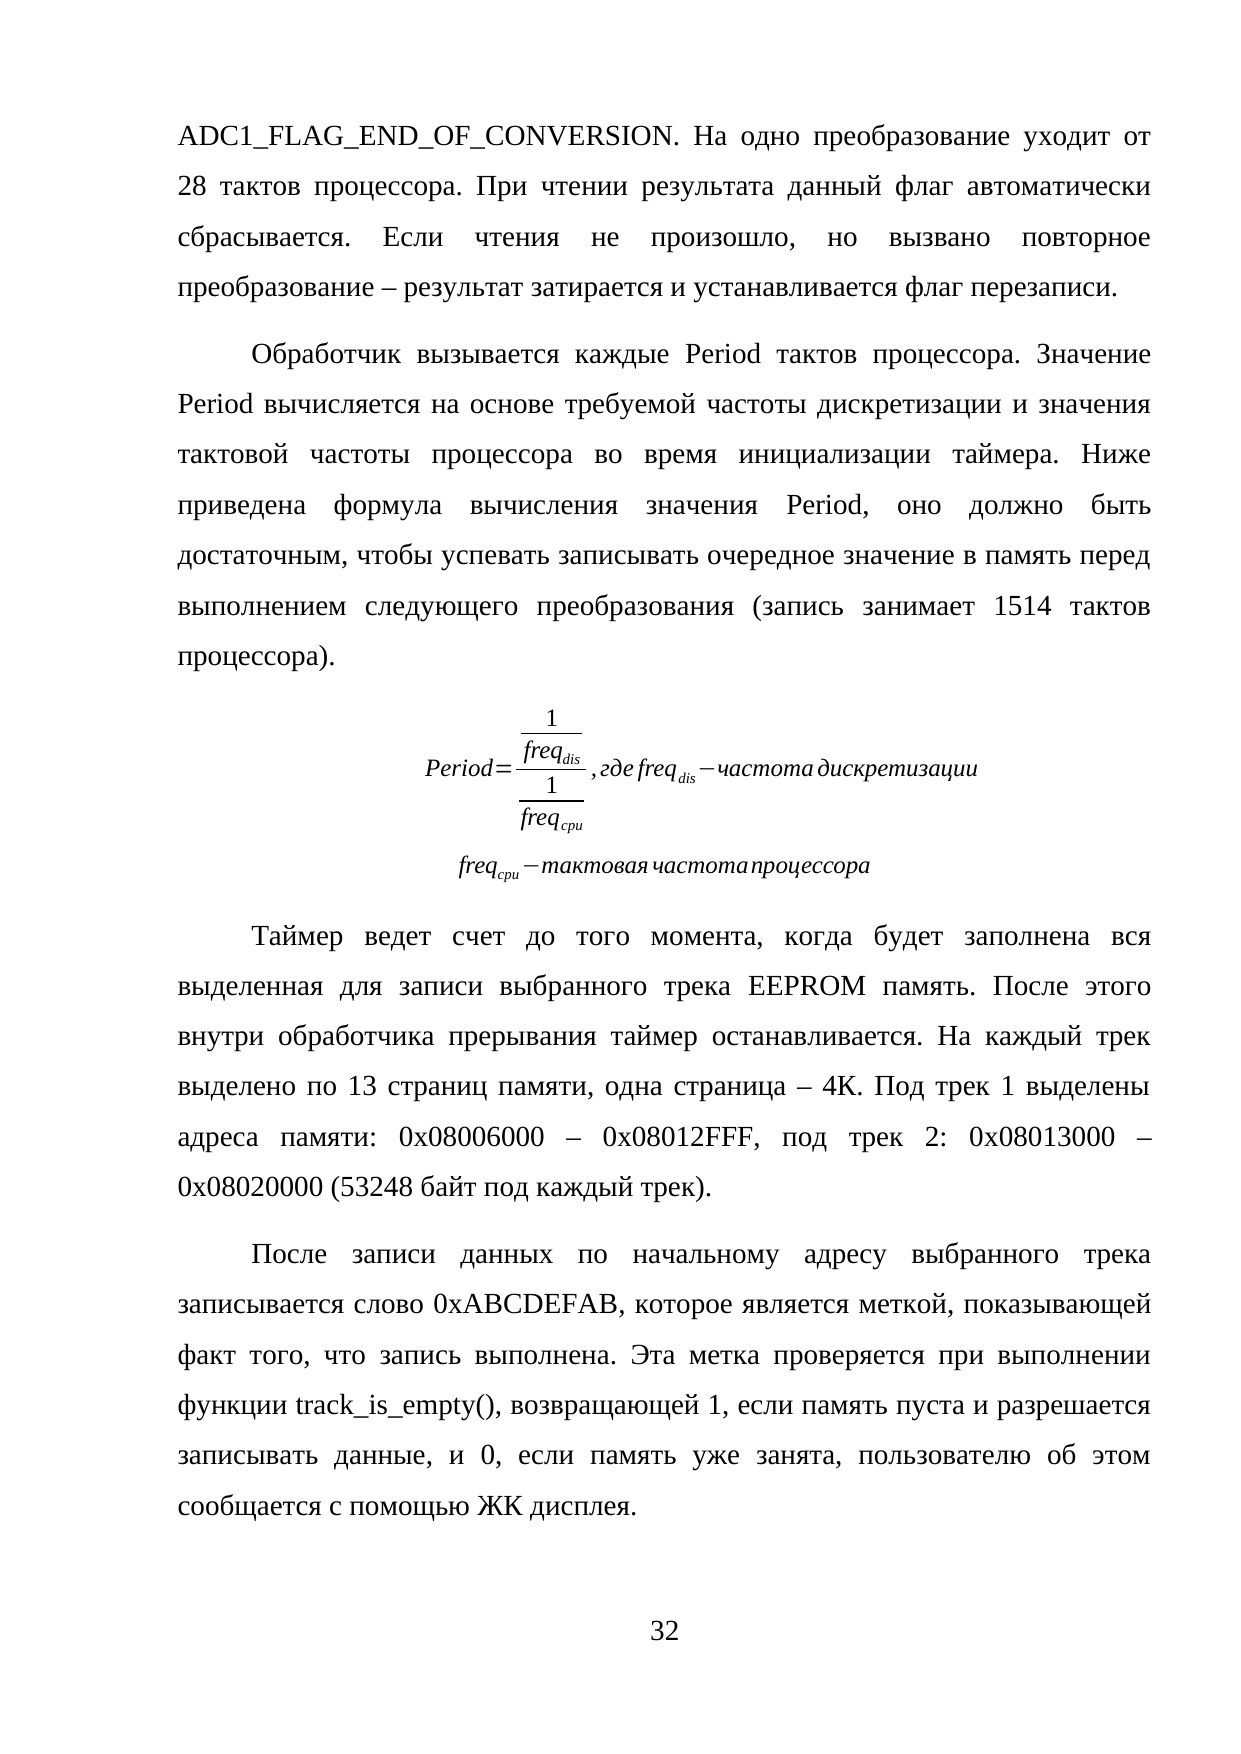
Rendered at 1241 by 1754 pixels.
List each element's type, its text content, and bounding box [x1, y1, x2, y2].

text Таймер ведет счет до того момента, когда будет заполнена вся выделенная для записи выбранного трека EEPROM память. После этого внутри обработчика прерывания таймер останавливается. На каждый трек выделено по 13 страниц памяти, одна страница – 4К. Под трек 1 выделены адреса памяти: 0x08006000 – 0x08012FFF, под трек 2: 0x08013000 – 0x08020000 (53248 байт под каждый трек). [177, 918, 1152, 1203]
text После записи данных по начальному адресу выбранного трека записывается слово 0xABCDEFAB, которое является меткой, показывающей факт того, что запись выполнена. Эта метка проверяется при выполнении функции track_is_empty(), возвращающей 1, если память пуста и разрешается записывать данные, и 0, если память уже занята, пользователю об этом сообщается с помощью ЖК дисплея. [177, 1236, 1152, 1521]
text Обработчик вызывается каждые Period тактов процессора. Значение Period вычисляется на основе требуемой частоты дискретизации и значения тактовой частоты процессора во время инициализации таймера. Ниже приведена формула вычисления значения Period, оно должно быть достаточным, чтобы успевать записывать очередное значение в память перед выполнением следующего преобразования (запись занимает 1514 тактов процессора). [177, 336, 1152, 671]
